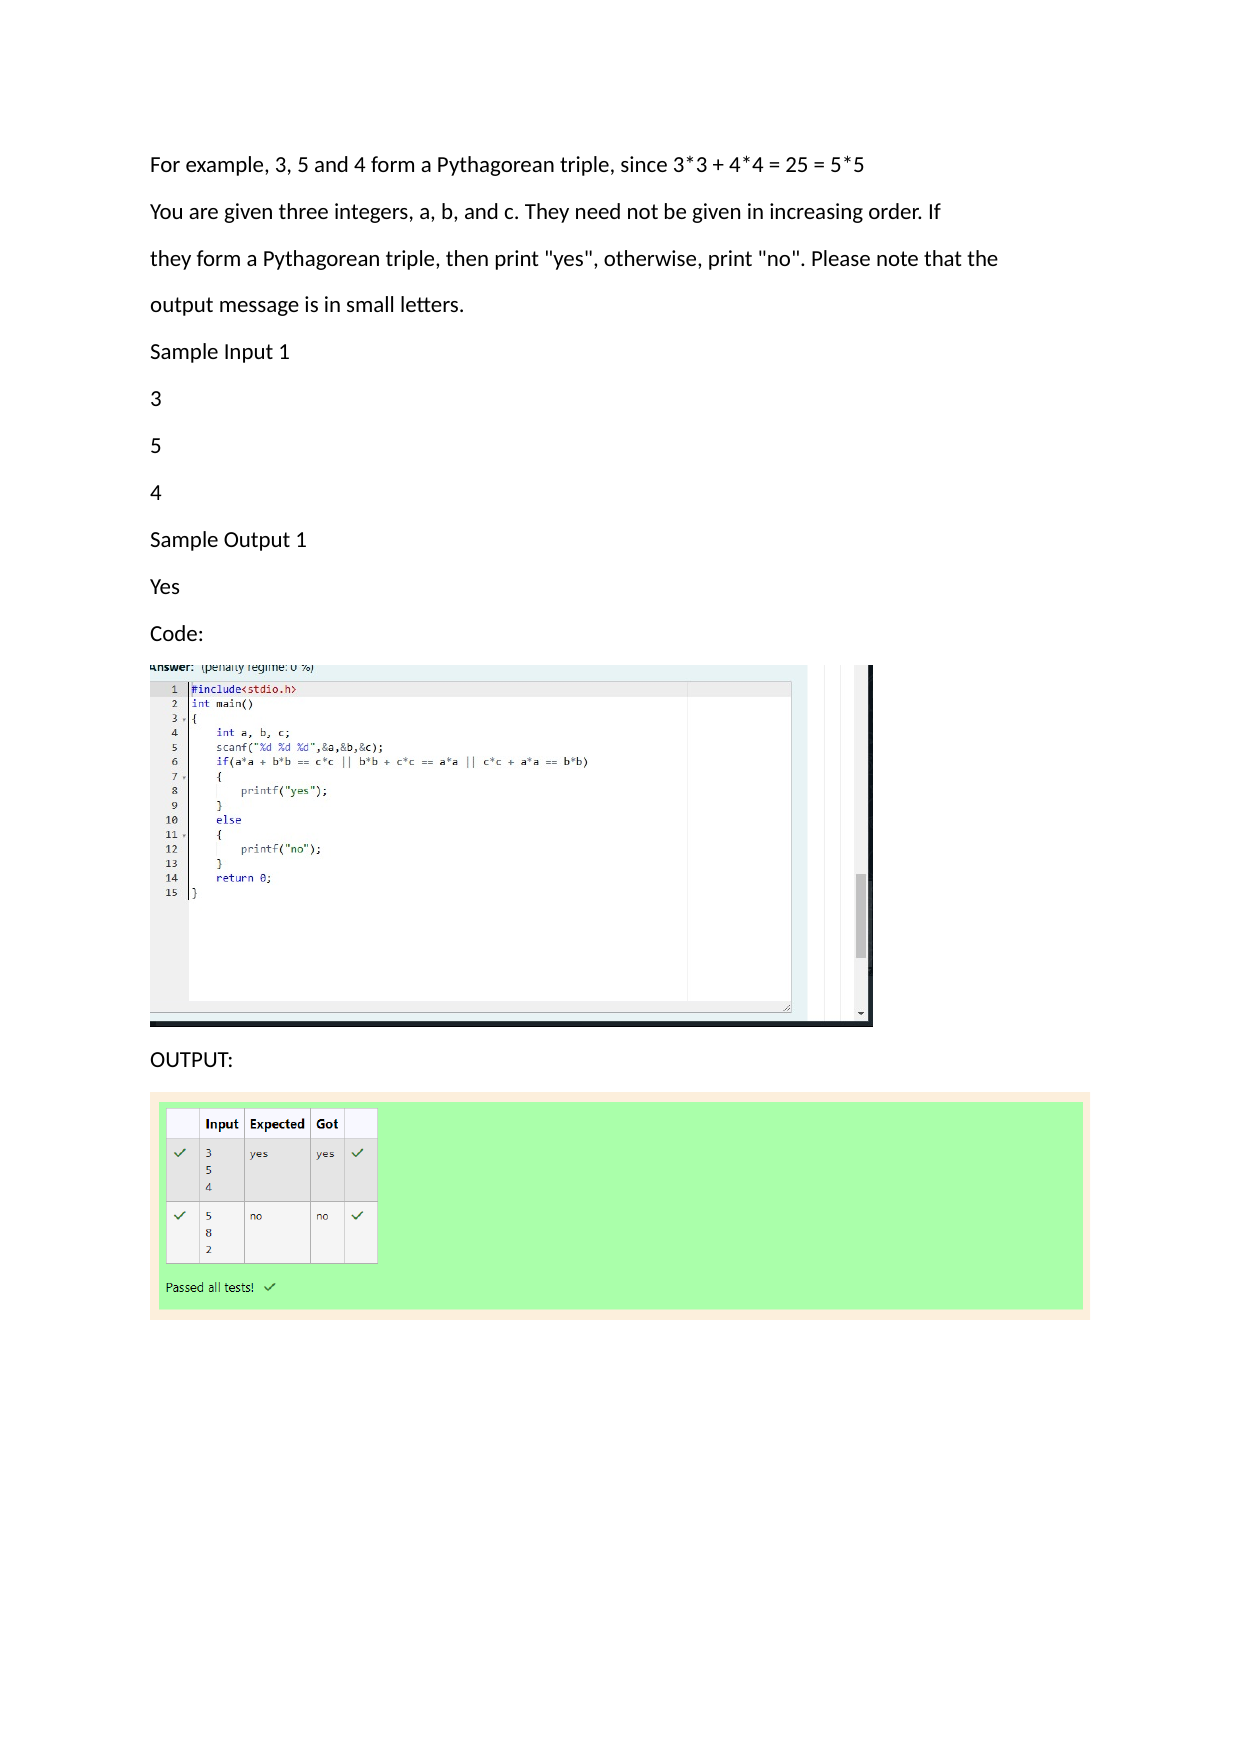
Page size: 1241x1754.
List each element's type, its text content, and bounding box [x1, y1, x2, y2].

text 5 [150, 431, 1090, 459]
text 4 [150, 478, 1090, 506]
text output message is in small letters. [150, 291, 1090, 319]
text Sample Input 1 [150, 337, 1090, 366]
text Sample Output 1 [150, 525, 1090, 553]
text 3 [150, 384, 1090, 412]
text For example, 3, 5 and 4 form a Pythagorean triple, since 3*3 + 4*4 = 25 = 5*5 [150, 150, 1090, 178]
text You are given three integers, a, b, and c. They need not be given in increasing order. If [150, 197, 1090, 225]
text Code: [150, 619, 1090, 647]
text Yes [150, 572, 1090, 600]
text OUTPUT: [150, 1046, 1090, 1074]
picture [150, 1092, 1091, 1320]
text they form a Pythagorean triple, then print "yes", otherwise, print "no". Please note that the [150, 244, 1090, 272]
